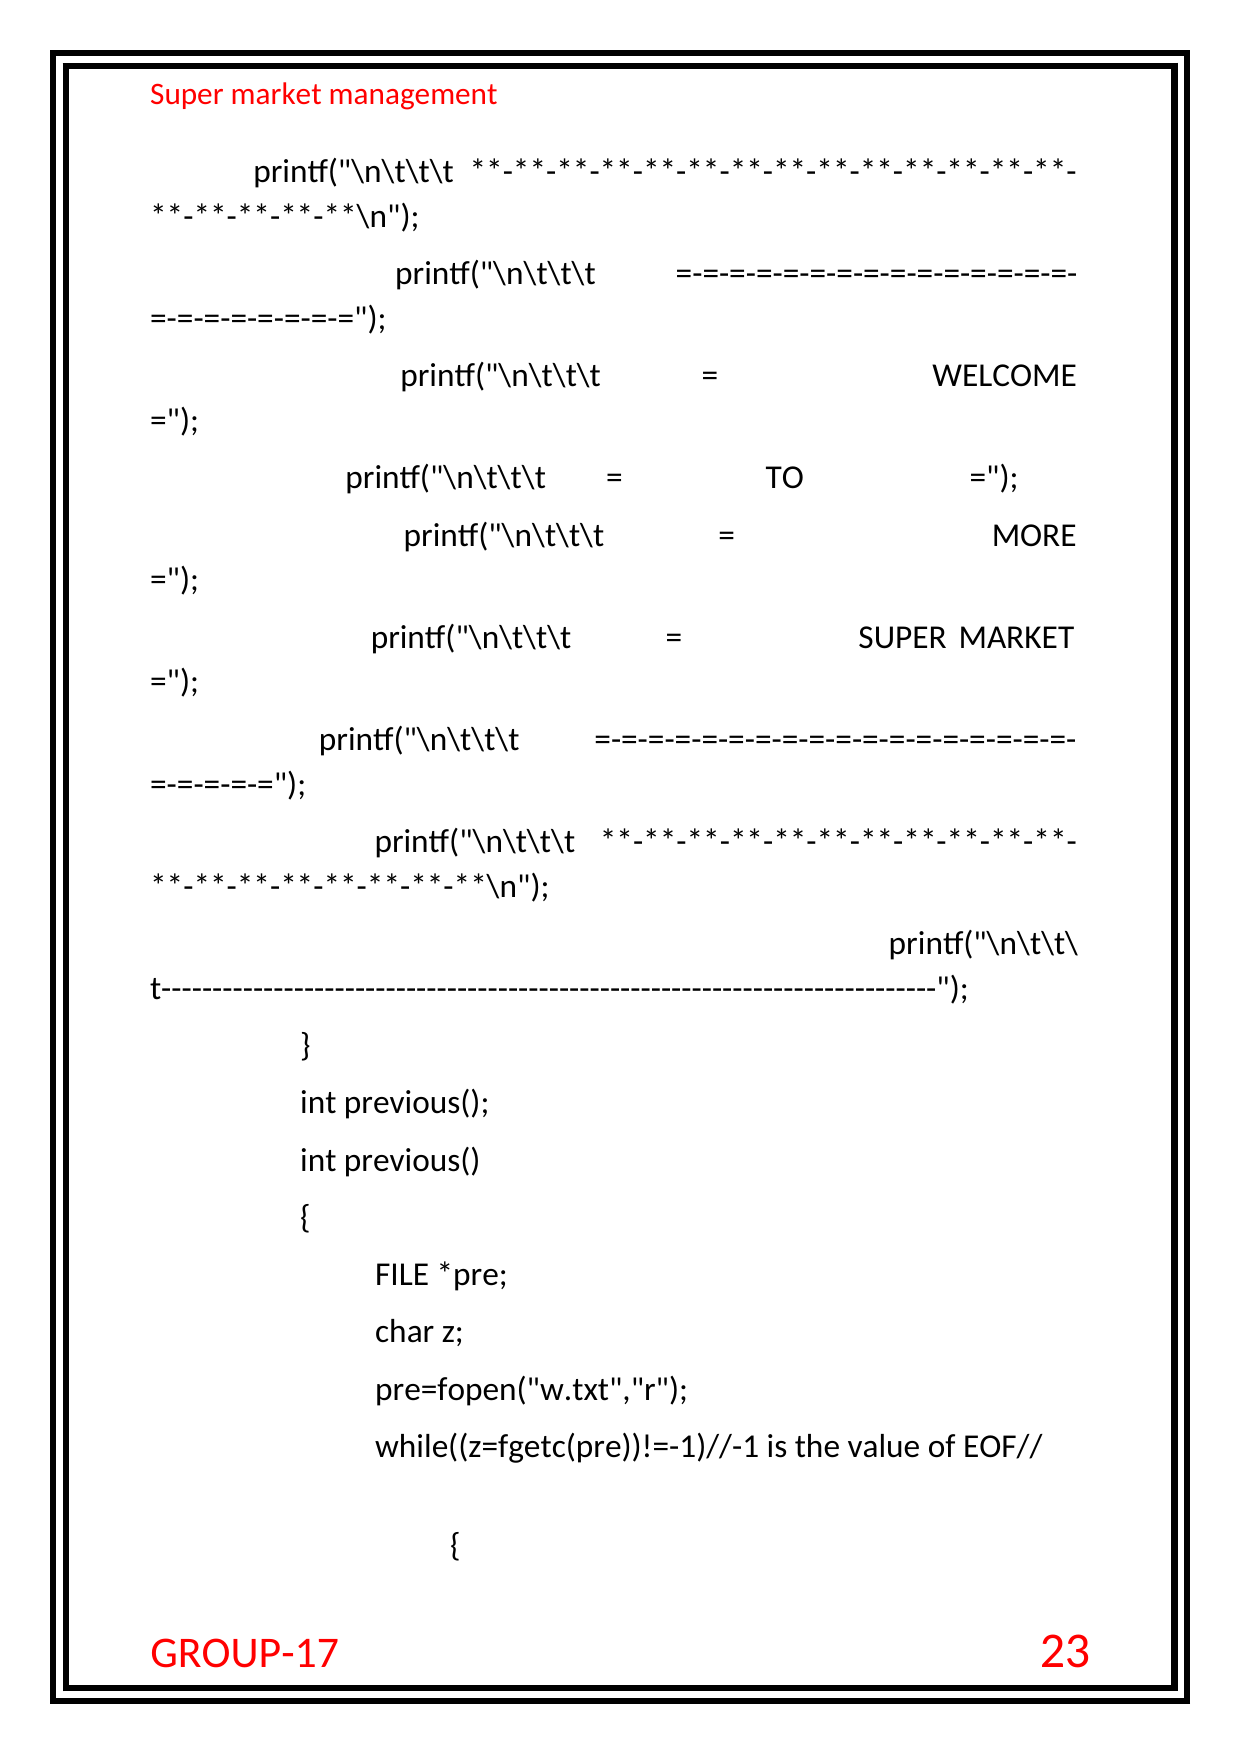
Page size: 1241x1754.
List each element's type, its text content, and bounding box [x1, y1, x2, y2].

text { [150, 1196, 1078, 1237]
text int previous(); [150, 1081, 1078, 1122]
text FILE *pre; [150, 1253, 1078, 1294]
text char z; [150, 1310, 1078, 1351]
text printf("\n\t\t\t =-=-=-=-=-=-=-=-=-=-=-=-=-=-=-=-=-=-=-=-=-=-="); [150, 718, 1078, 803]
text { [150, 1524, 1078, 1565]
text printf("\n\t\t\t = TO ="); [150, 456, 1078, 497]
text printf("\n\t\t\t =-=-=-=-=-=-=-=-=-=-=-=-=-=-=-=-=-=-=-=-=-=-="); [150, 252, 1078, 338]
text } [150, 1024, 1078, 1065]
text printf("\n\t\t\t = WELCOME ="); [150, 354, 1078, 440]
text printf("\n\t\t\t **-**-**-**-**-**-**-**-**-**-**-**-**-**-**-**-**-**-**\n"); [150, 820, 1078, 905]
text pre=fopen("w.txt","r"); [150, 1368, 1078, 1408]
text int previous() [150, 1138, 1078, 1179]
text while((z=fgetc(pre))!=-1)//-1 is the value of EOF// [150, 1425, 1078, 1466]
text printf("\n\t\t\t----------------------------------------------------------------------------"); [150, 922, 1078, 1007]
text printf("\n\t\t\t = SUPER MARKET ="); [150, 616, 1078, 701]
text printf("\n\t\t\t = MORE ="); [150, 513, 1078, 599]
text printf("\n\t\t\t **-**-**-**-**-**-**-**-**-**-**-**-**-**-**-**-**-**-**\n"); [150, 150, 1078, 236]
